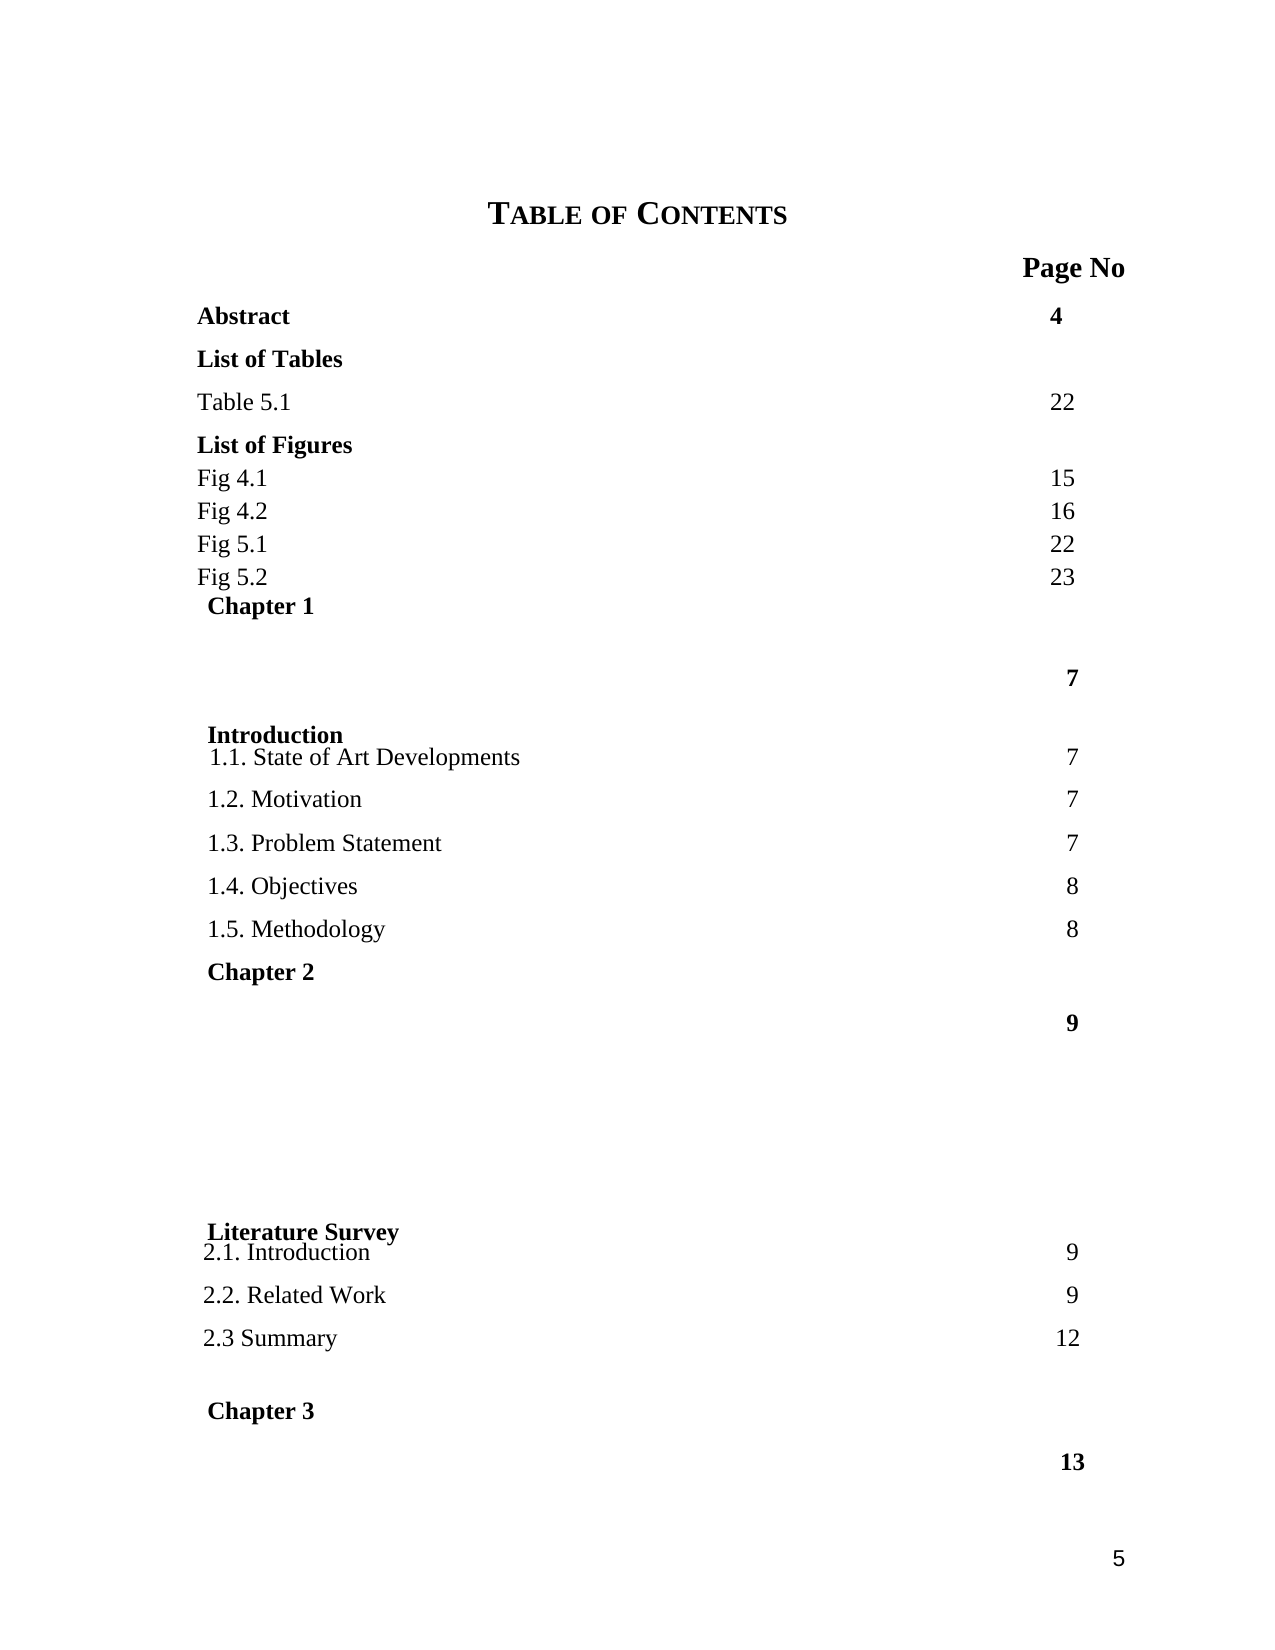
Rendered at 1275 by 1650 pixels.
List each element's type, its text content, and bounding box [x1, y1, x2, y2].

text Table of Contents [150, 193, 1125, 231]
text Fig 5.1 22 [197, 529, 1125, 558]
table_cell 2.1. Introduction [192, 1243, 908, 1286]
text Fig 4.2 16 [197, 496, 1125, 525]
table_cell 12 [908, 1329, 1100, 1372]
table_cell 9 [908, 1243, 1100, 1286]
text Abstract 4 [150, 301, 1125, 330]
table_header Chapter 2 Literature Survey [192, 962, 908, 1243]
table_header 13 [910, 1401, 1100, 1531]
table_header 9 [908, 962, 1100, 1243]
table_cell 8 [792, 919, 1094, 940]
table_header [192, 1401, 910, 1531]
table_cell 2.2. Related Work [192, 1286, 908, 1329]
table_cell 2.3 Summary [192, 1329, 908, 1372]
table_cell 7 [792, 746, 1094, 789]
table_cell 1.4. Objectives [192, 876, 792, 919]
text Table 5.1 22 [197, 387, 1125, 416]
text Fig 5.2 23 [197, 562, 1125, 591]
text Fig 4.1 15 [197, 463, 1125, 492]
table_cell 7 [792, 833, 1094, 876]
table_cell 1.3. Problem Statement [192, 833, 792, 876]
table_header Chapter 1 Introduction [192, 595, 792, 746]
text List of Tables [197, 344, 1125, 373]
text List of Figures [197, 430, 1125, 459]
table_header 7 [792, 595, 1094, 746]
text Page No [150, 251, 1125, 284]
table_cell 1.5. Methodology [192, 919, 792, 940]
table_cell 1.2. Motivation [192, 789, 792, 832]
table_cell 1.1. State of Art Developments [192, 746, 792, 789]
table_cell 8 [792, 876, 1094, 919]
table_cell 7 [792, 789, 1094, 832]
table_cell 9 [908, 1286, 1100, 1329]
